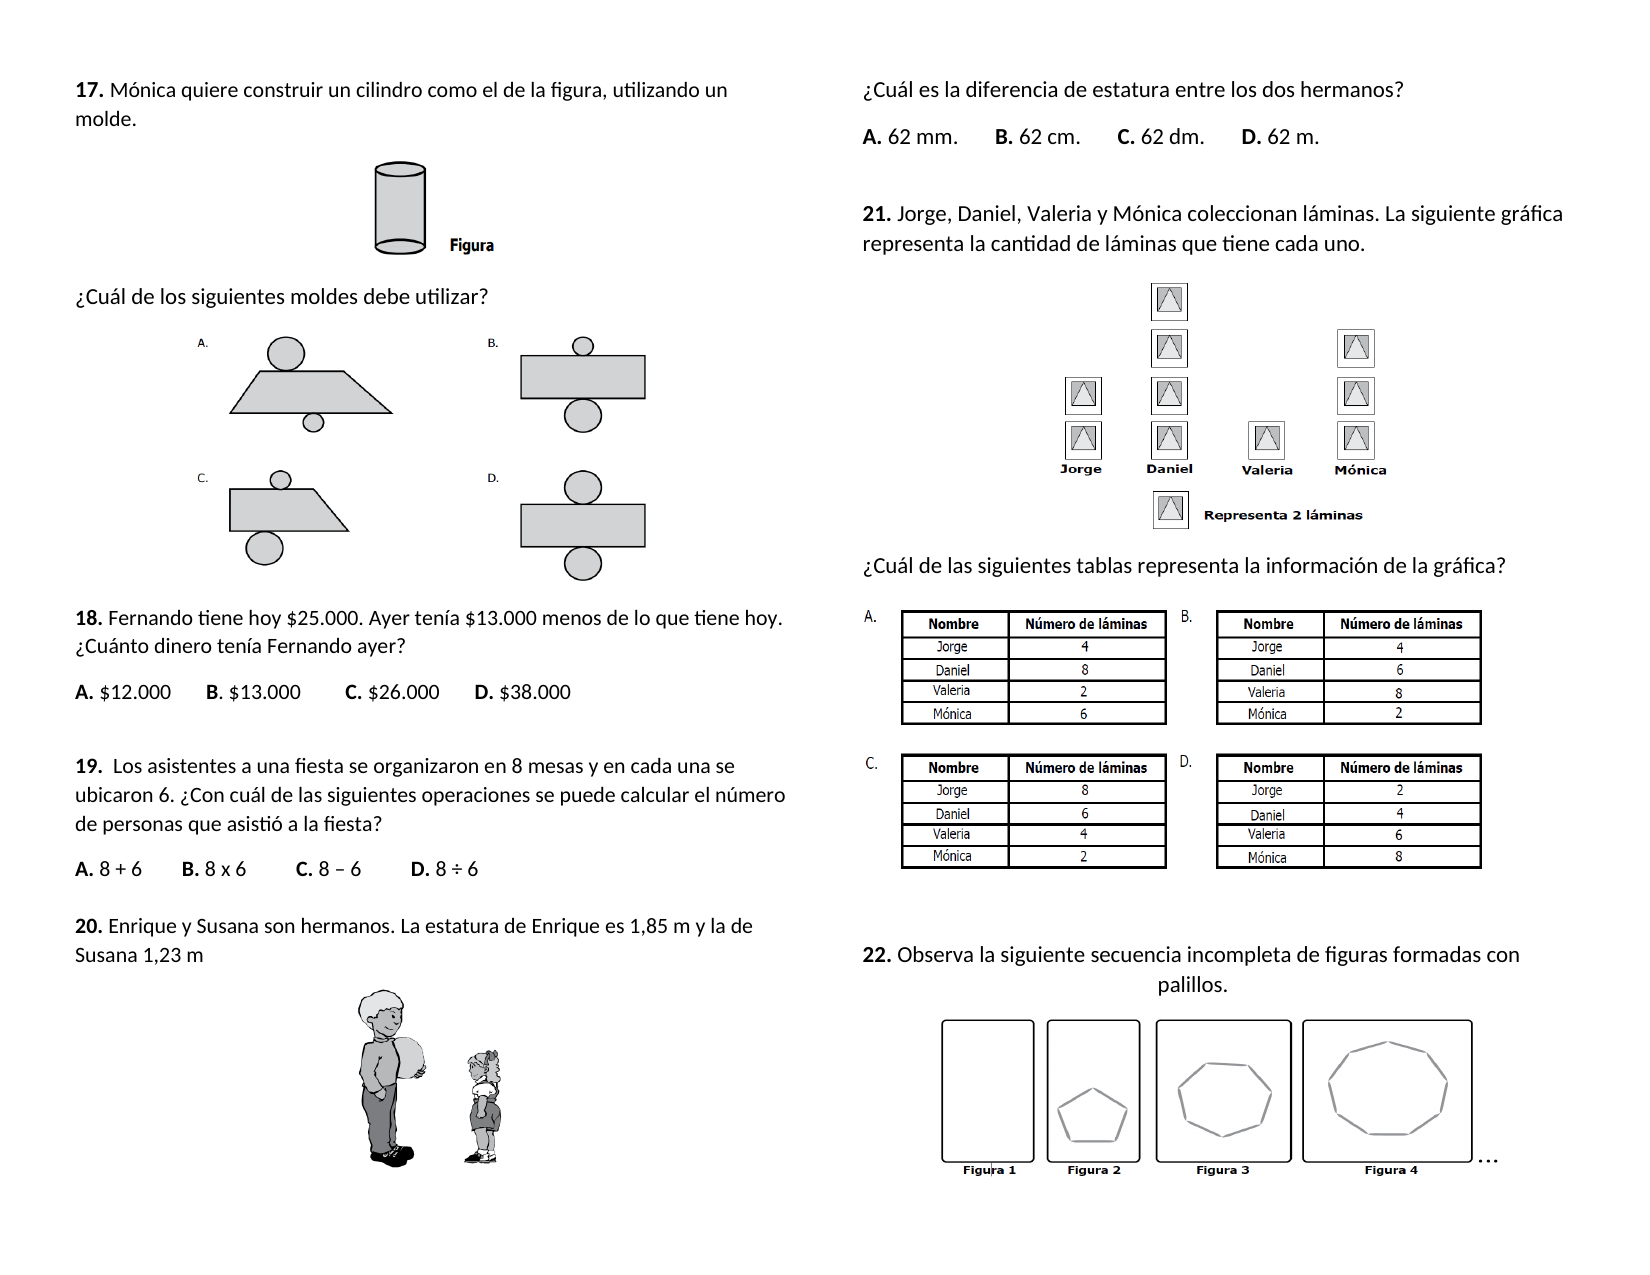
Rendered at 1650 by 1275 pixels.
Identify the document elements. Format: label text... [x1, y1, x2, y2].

text 18. Fernando tiene hoy $25.000. Ayer tenía $13.000 menos de lo que tiene hoy. ¿Cuánto dinero tenía Fernando ayer? [75, 604, 787, 659]
text 21. Jorge, Daniel, Valeria y Mónica coleccionan láminas. La siguiente gráfica representa la cantidad de láminas que tiene cada uno. [862, 199, 1575, 257]
picture [862, 598, 1486, 875]
text ¿Cuál de las siguientes tablas representa la información de la gráfica? [862, 551, 1575, 579]
text A. $12.000 B. $13.000 C. $26.000 D. $38.000 [75, 678, 787, 705]
picture [351, 986, 511, 1170]
text 22. Observa la siguiente secuencia incompleta de figuras formadas con palillos. [862, 940, 1575, 998]
text 20. Enrique y Susana son hermanos. La estatura de Enrique es 1,85 m y la de Susana 1,23 m [75, 913, 787, 968]
picture [192, 328, 671, 586]
text A. 8 + 6 B. 8 x 6 C. 8 – 6 D. 8 ÷ 6 [75, 855, 787, 882]
picture [939, 1017, 1499, 1179]
text ¿Cuál de los siguientes moldes debe utilizar? [75, 282, 787, 310]
text 19. Los asistentes a una fiesta se organizaron en 8 mesas y en cada una se ubicaron 6. ¿Con cuál de las siguientes operaciones se puede calcular el número de personas que asistió a la fiesta? [75, 752, 787, 836]
text A. 62 mm. B. 62 cm. C. 62 dm. D. 62 m. [862, 122, 1575, 150]
picture [1044, 276, 1393, 533]
picture [361, 150, 501, 263]
text 17. Mónica quiere construir un cilindro como el de la figura, utilizando un molde. [75, 75, 787, 132]
text ¿Cuál es la diferencia de estatura entre los dos hermanos? [862, 75, 1575, 103]
